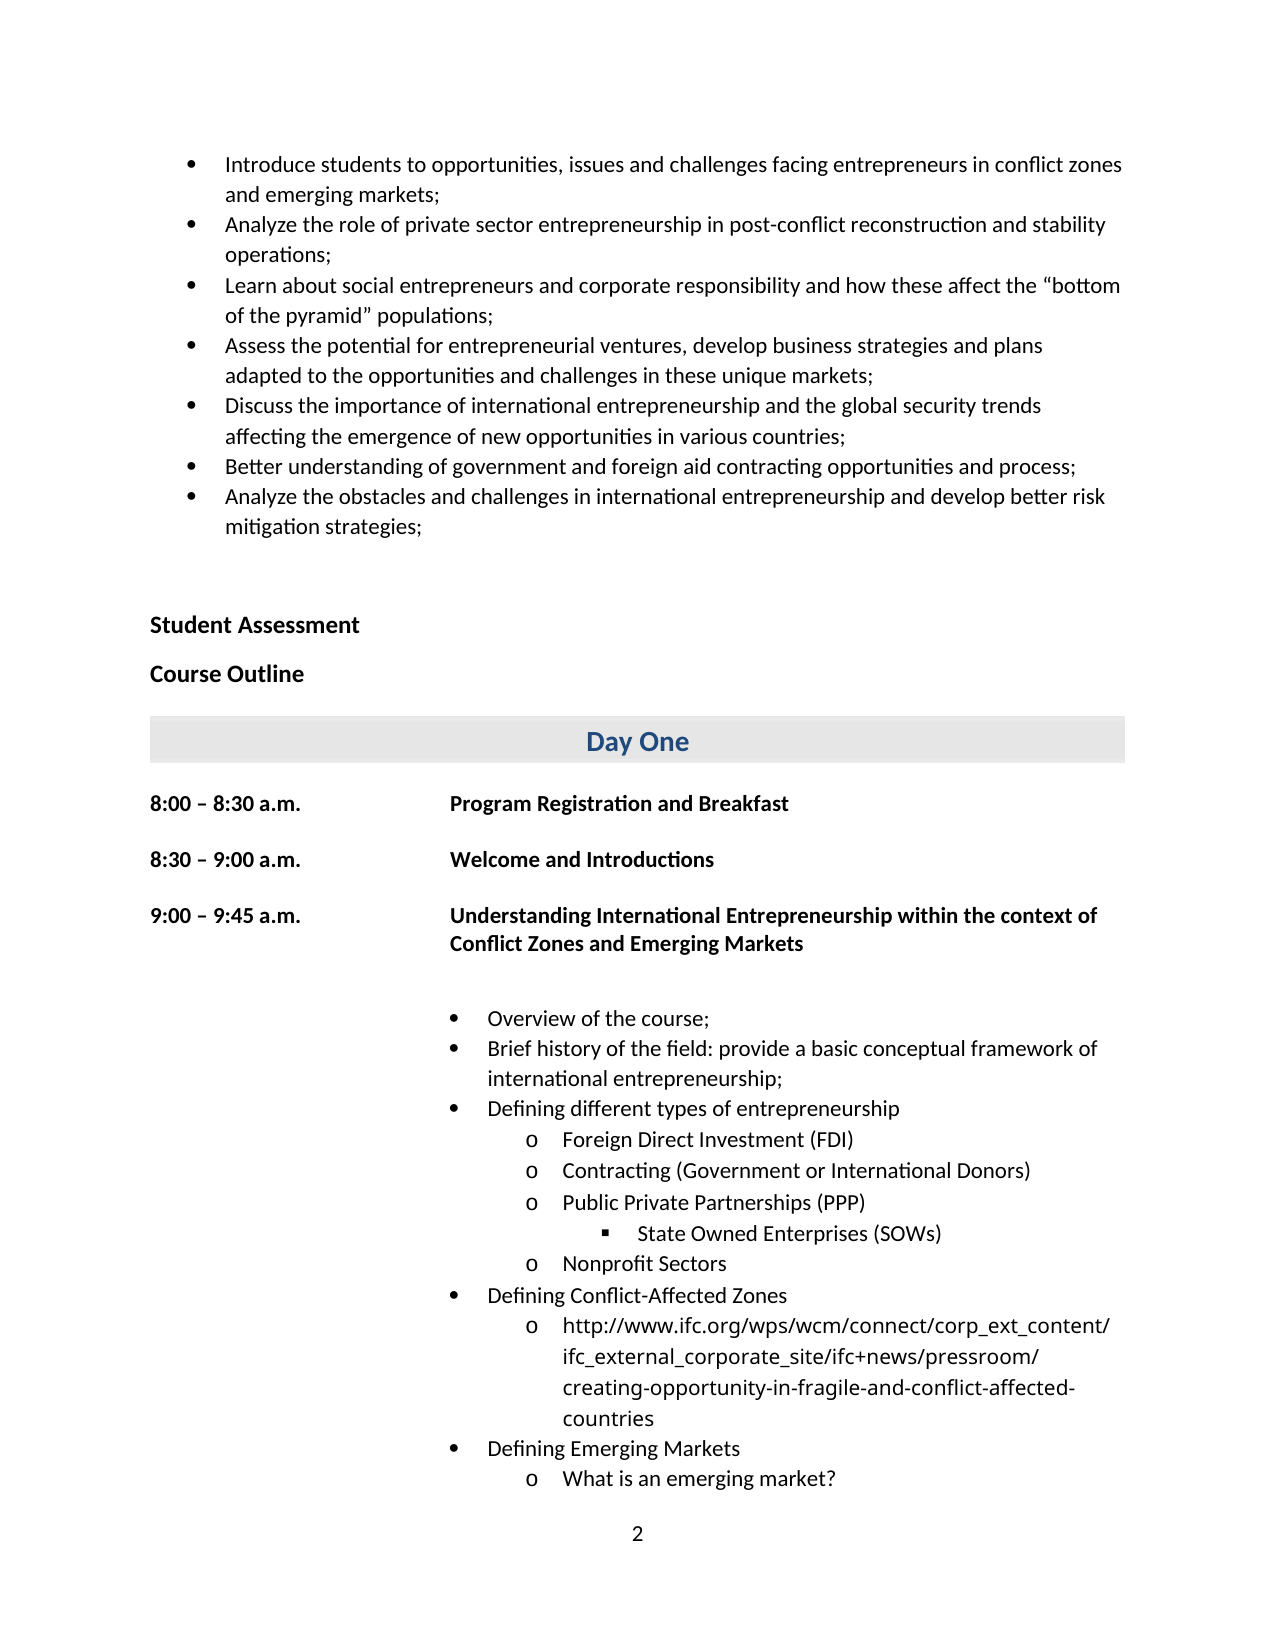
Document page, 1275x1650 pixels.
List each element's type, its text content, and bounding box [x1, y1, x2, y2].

title 8:30 – 9:00 a.m. Welcome and Introductions [150, 845, 1125, 873]
list Brief history of the field: provide a basic conceptual framework of international entrepreneurship; [450, 1034, 1125, 1092]
title Day One [150, 721, 1125, 759]
list Overview of the course; [450, 1004, 1125, 1032]
list Analyze the obstacles and challenges in international entrepreneurship and develop better risk mitigation strategies; [187, 482, 1125, 541]
list Public Private Partnerships (PPP) [525, 1188, 1125, 1217]
list Defining Emerging Markets [450, 1434, 1125, 1462]
text Course Outline [150, 658, 1125, 689]
list Assess the potential for entrepreneurial ventures, develop business strategies and plans adapted to the opportunities and challenges in these unique markets; [187, 331, 1125, 389]
list Discuss the importance of international entrepreneurship and the global security trends affecting the emergence of new opportunities in various countries; [187, 392, 1125, 450]
list Foreign Direct Investment (FDI) [525, 1125, 1125, 1154]
list Learn about social entrepreneurs and corporate responsibility and how these affect the “bottom of the pyramid” populations; [187, 271, 1125, 329]
list Defining Conflict-Affected Zones [450, 1281, 1125, 1309]
list Introduce students to opportunities, issues and challenges facing entrepreneurs in conflict zones and emerging markets; [187, 150, 1125, 208]
text Student Assessment [150, 609, 1125, 639]
list Nonprofit Sectors [525, 1249, 1125, 1278]
list What is an emerging market? [525, 1464, 1125, 1494]
list Better understanding of government and foreign aid contracting opportunities and process; [187, 452, 1125, 480]
list http://www.ifc.org/wps/wcm/connect/corp_ext_content/ifc_external_corporate_site/ifc+news/pressroom/creating-opportunity-in-fragile-and-conflict-affected-countries [525, 1311, 1125, 1432]
list Defining different types of entrepreneurship [450, 1094, 1125, 1123]
title 8:00 – 8:30 a.m. Program Registration and Breakfast [150, 789, 1125, 817]
text 9:00 – 9:45 a.m. Understanding International Entrepreneurship within the context of Conflict Zones and Emerging Markets [150, 901, 1125, 957]
list Analyze the role of private sector entrepreneurship in post-conflict reconstruction and stability operations; [187, 210, 1125, 269]
list Contracting (Government or International Donors) [525, 1156, 1125, 1185]
list State Owned Enterprises (SOWs) [600, 1219, 1125, 1247]
